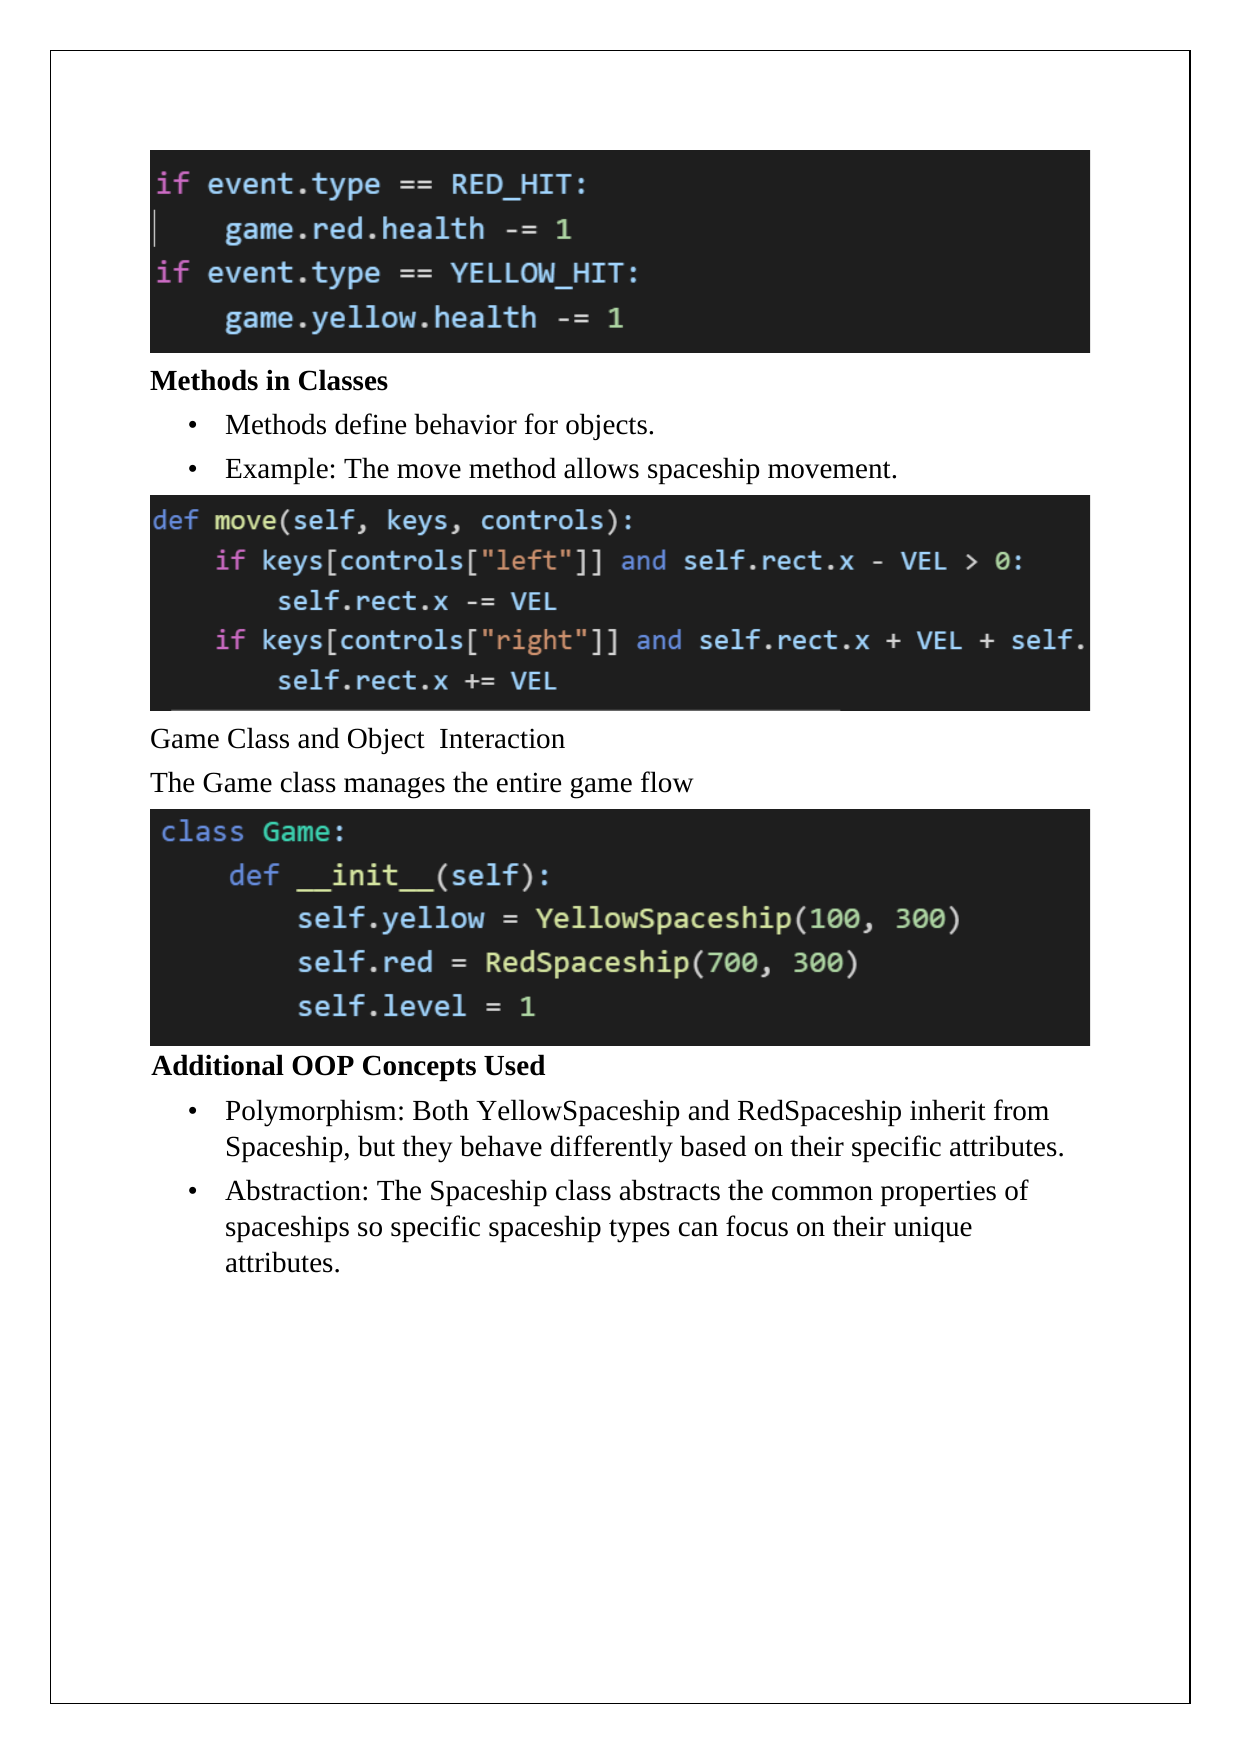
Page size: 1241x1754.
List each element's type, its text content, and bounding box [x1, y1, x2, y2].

list Methods define behavior for objects. [187, 407, 1090, 441]
list Abstraction: The Spaceship class abstracts the common properties of spaceships so specific spaceship types can focus on their unique attributes. [187, 1173, 1090, 1279]
text Additional OOP Concepts Used [150, 1046, 1072, 1082]
list Polymorphism: Both YellowSpaceship and RedSpaceship inherit from Spaceship, but they behave differently based on their specific attributes. [187, 1093, 1090, 1162]
text Methods in Classes [150, 363, 1090, 397]
text Game Class and Object Interaction [150, 721, 1090, 754]
text The Game class manages the entire game flow [150, 765, 1090, 798]
list Example: The move method allows spaceship movement. [187, 451, 1090, 485]
picture [150, 150, 1091, 353]
picture [150, 495, 1091, 711]
picture [150, 809, 1091, 1046]
